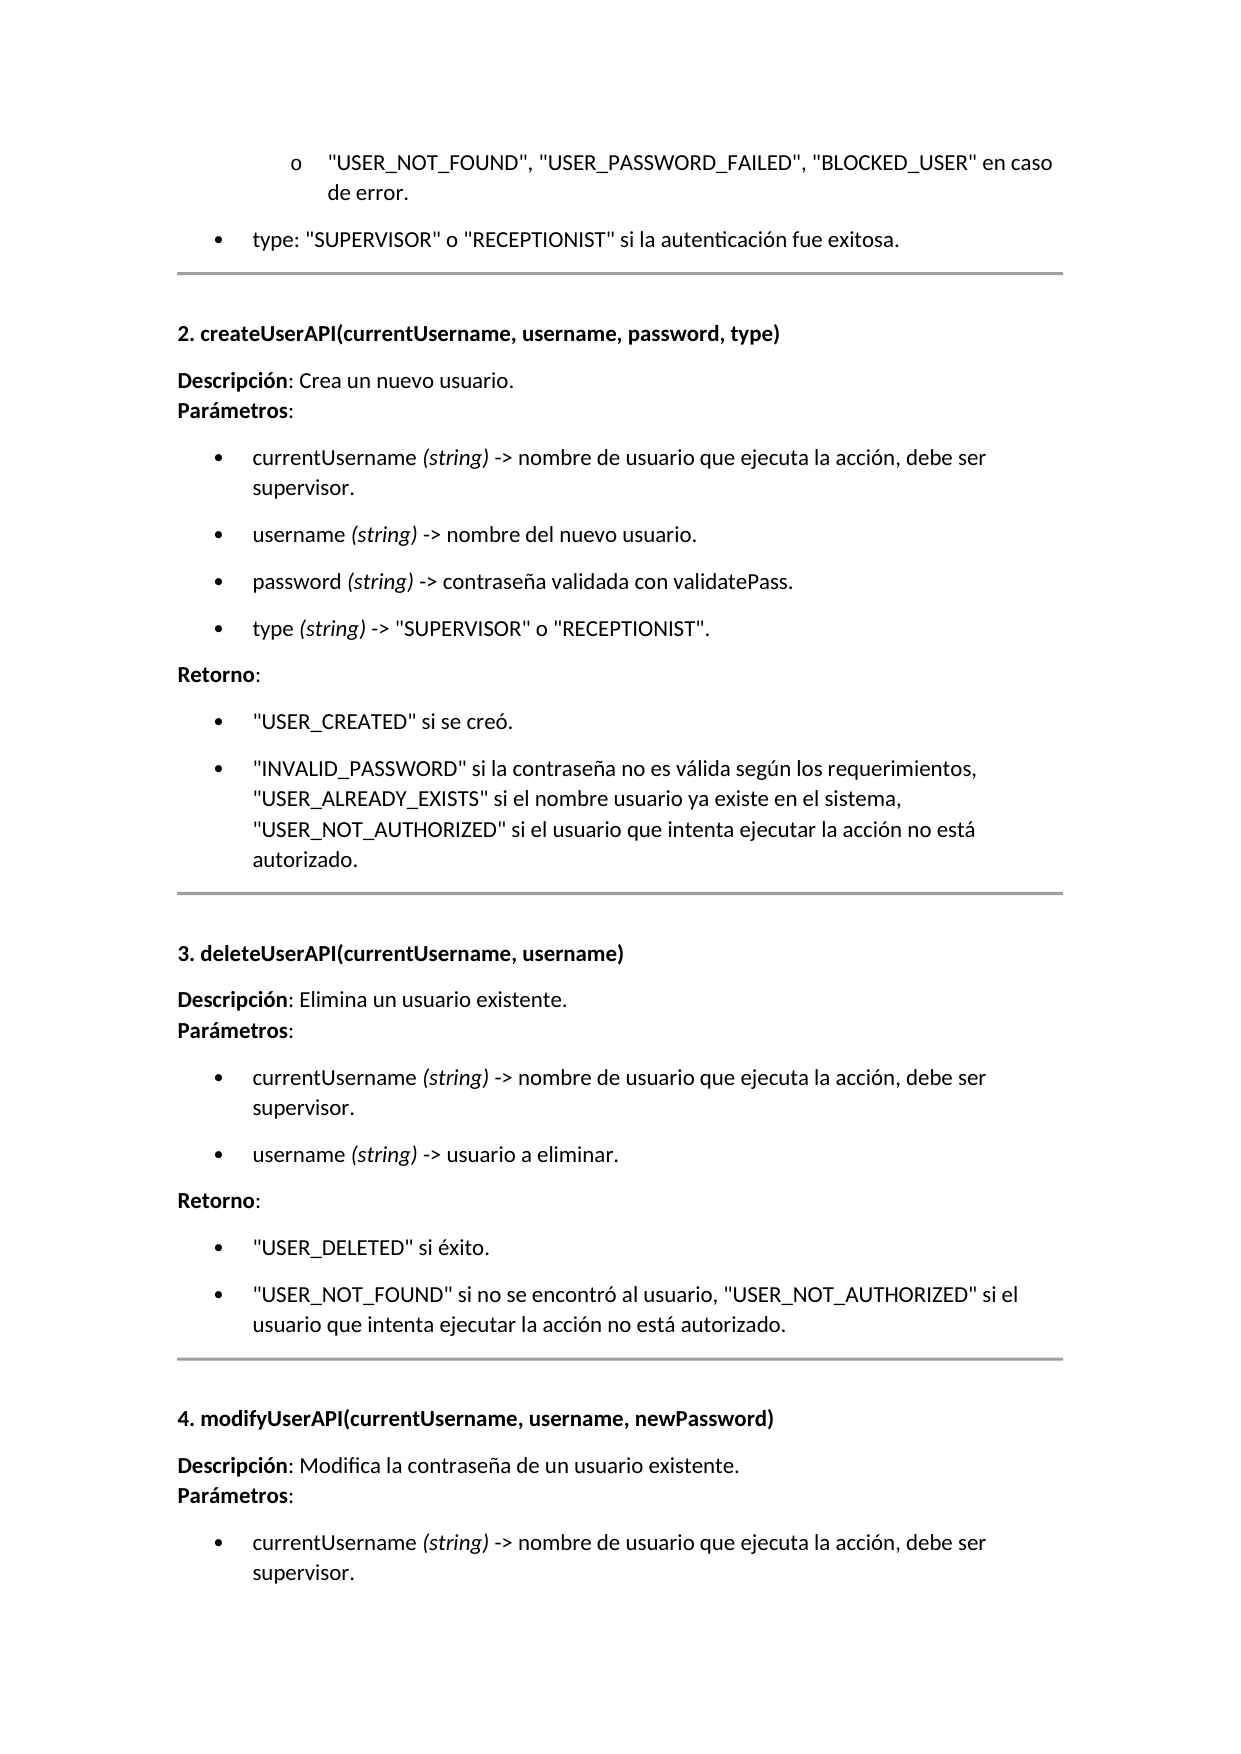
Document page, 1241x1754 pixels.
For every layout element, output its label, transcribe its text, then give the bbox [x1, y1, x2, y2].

list type: "SUPERVISOR" o "RECEPTIONIST" si la autenticación fue exitosa. [215, 225, 1063, 253]
list username (string) -> usuario a eliminar. [215, 1140, 1063, 1168]
text 4. modifyUserAPI(currentUsername, username, newPassword) [177, 1404, 1063, 1432]
list currentUsername (string) -> nombre de usuario que ejecuta la acción, debe ser supervisor. [215, 1528, 1063, 1587]
list "USER_DELETED" si éxito. [215, 1233, 1063, 1262]
list currentUsername (string) -> nombre de usuario que ejecuta la acción, debe ser supervisor. [215, 443, 1063, 501]
list username (string) -> nombre del nuevo usuario. [215, 520, 1063, 548]
list type (string) -> "SUPERVISOR" o "RECEPTIONIST". [215, 614, 1063, 642]
text Retorno: [177, 661, 1063, 689]
list currentUsername (string) -> nombre de usuario que ejecuta la acción, debe ser supervisor. [215, 1063, 1063, 1121]
list password (string) -> contraseña validada con validatePass. [215, 567, 1063, 595]
list "INVALID_PASSWORD" si la contraseña no es válida según los requerimientos, "USER_ALREADY_EXISTS" si el nombre usuario ya existe en el sistema, "USER_NOT_AUTHORIZED" si el usuario que intenta ejecutar la acción no está autorizado. [215, 754, 1063, 873]
text Retorno: [177, 1187, 1063, 1215]
list "USER_NOT_FOUND", "USER_PASSWORD_FAILED", "BLOCKED_USER" en caso de error. [290, 148, 1063, 206]
text 2. createUserAPI(currentUsername, username, password, type) [177, 319, 1063, 347]
text Descripción: Crea un nuevo usuario. Parámetros: [177, 366, 1063, 424]
text 3. deleteUserAPI(currentUsername, username) [177, 939, 1063, 967]
list "USER_CREATED" si se creó. [215, 707, 1063, 736]
list "USER_NOT_FOUND" si no se encontró al usuario, "USER_NOT_AUTHORIZED" si el usuario que intenta ejecutar la acción no está autorizado. [215, 1280, 1063, 1339]
text Descripción: Modifica la contraseña de un usuario existente. Parámetros: [177, 1451, 1063, 1509]
text Descripción: Elimina un usuario existente. Parámetros: [177, 986, 1063, 1044]
